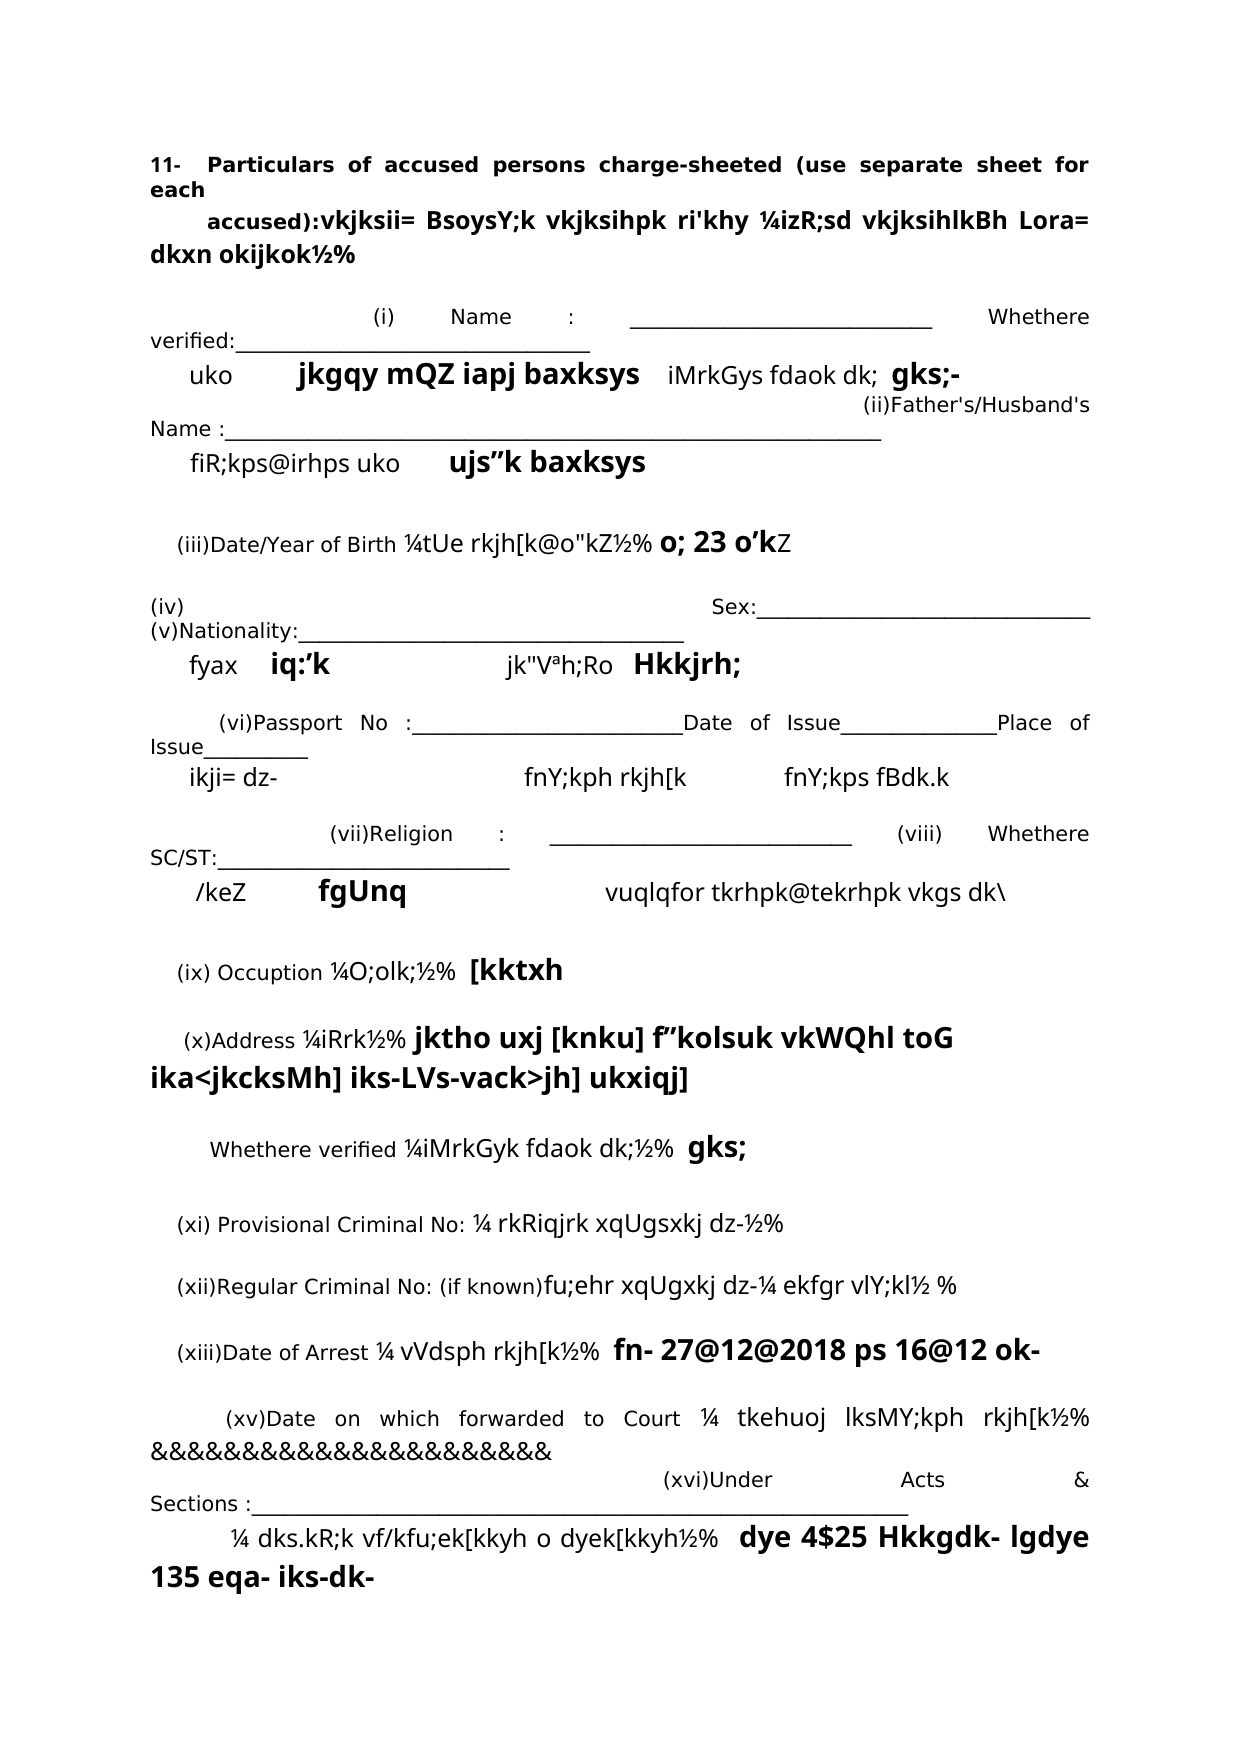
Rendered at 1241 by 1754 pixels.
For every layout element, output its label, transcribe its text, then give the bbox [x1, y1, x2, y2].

text (iii)Date/Year of Birth ¼tUe rkjh[k@o"kZ½% o; 23 o’kZ [150, 521, 1090, 561]
text (ii)Father's/Husband's Name :_______________________________________________________________ [150, 393, 1090, 442]
text /keZ fgUnq vuqlqfor tkrhpk@tekrhpk vkgs dk\ [150, 870, 1090, 910]
text fyax iq:’k jk"Vªh;Ro Hkkjrh; [150, 643, 1090, 683]
text uko jkgqy mQZ iapj baxksys iMrkGys fdaok dk; gks;- [150, 353, 1090, 393]
text (xvi)Under Acts & Sections :_______________________________________________________________ [150, 1468, 1090, 1516]
text (xiii)Date of Arrest ¼ vVdsph rkjh[k½% fn- 27@12@2018 ps 16@12 ok- [150, 1329, 1090, 1369]
text (vii)Religion : _____________________________ (viii) Whethere SC/ST:____________________________ [150, 822, 1090, 870]
text (xi) Provisional Criminal No: ¼ rkRiqjrk xqUgsxkj dz-½% [150, 1205, 1090, 1239]
text ikji= dz- fnY;kph rkjh[k fnY;kps fBdk.k [150, 759, 1090, 794]
text (i) Name : _____________________________ Whethere verified:__________________________________ [150, 305, 1090, 353]
text (xii)Regular Criminal No: (if known)fu;ehr xqUgxkj dz-¼ ekfgr vlY;kl½ % [150, 1267, 1090, 1301]
text fiR;kps@irhps uko ujs”k baxksys [150, 442, 1090, 481]
text (x)Address ¼iRrk½% jktho uxj [knku] f”kolsuk vkWQhl toG ika<jkcksMh] iks-LVs-vack>jh] ukxiqj] [150, 1017, 1090, 1097]
text (ix) Occuption ¼O;olk;½% [kktxh [150, 949, 1090, 989]
text (xv)Date on which forwarded to Court ¼ tkehuoj lksMY;kph rkjh[k½% &&&&&&&&&&&&&&&&&&&&&& [150, 1399, 1090, 1468]
text ¼ dks.kR;k vf/kfu;ek[kkyh o dyek[kkyh½% dye 4$25 Hkkgdk- lgdye 135 eqa- iks-dk- [150, 1516, 1090, 1596]
text (vi)Passport No :__________________________Date of Issue_______________Place of Issue__________ [150, 711, 1090, 759]
text 11- Particulars of accused persons charge-sheeted (use separate sheet for each [150, 150, 1090, 203]
text Whethere verified ¼iMrkGyk fdaok dk;½% gks; [150, 1126, 1090, 1166]
text accused):vkjksii= BsoysY;k vkjksihpk ri'khy ¼izR;sd vkjksihlkBh Lora= dkxn okijkok½% [150, 203, 1090, 271]
text (iv) Sex:________________________________ (v)Nationality:_____________________________________ [150, 595, 1090, 643]
